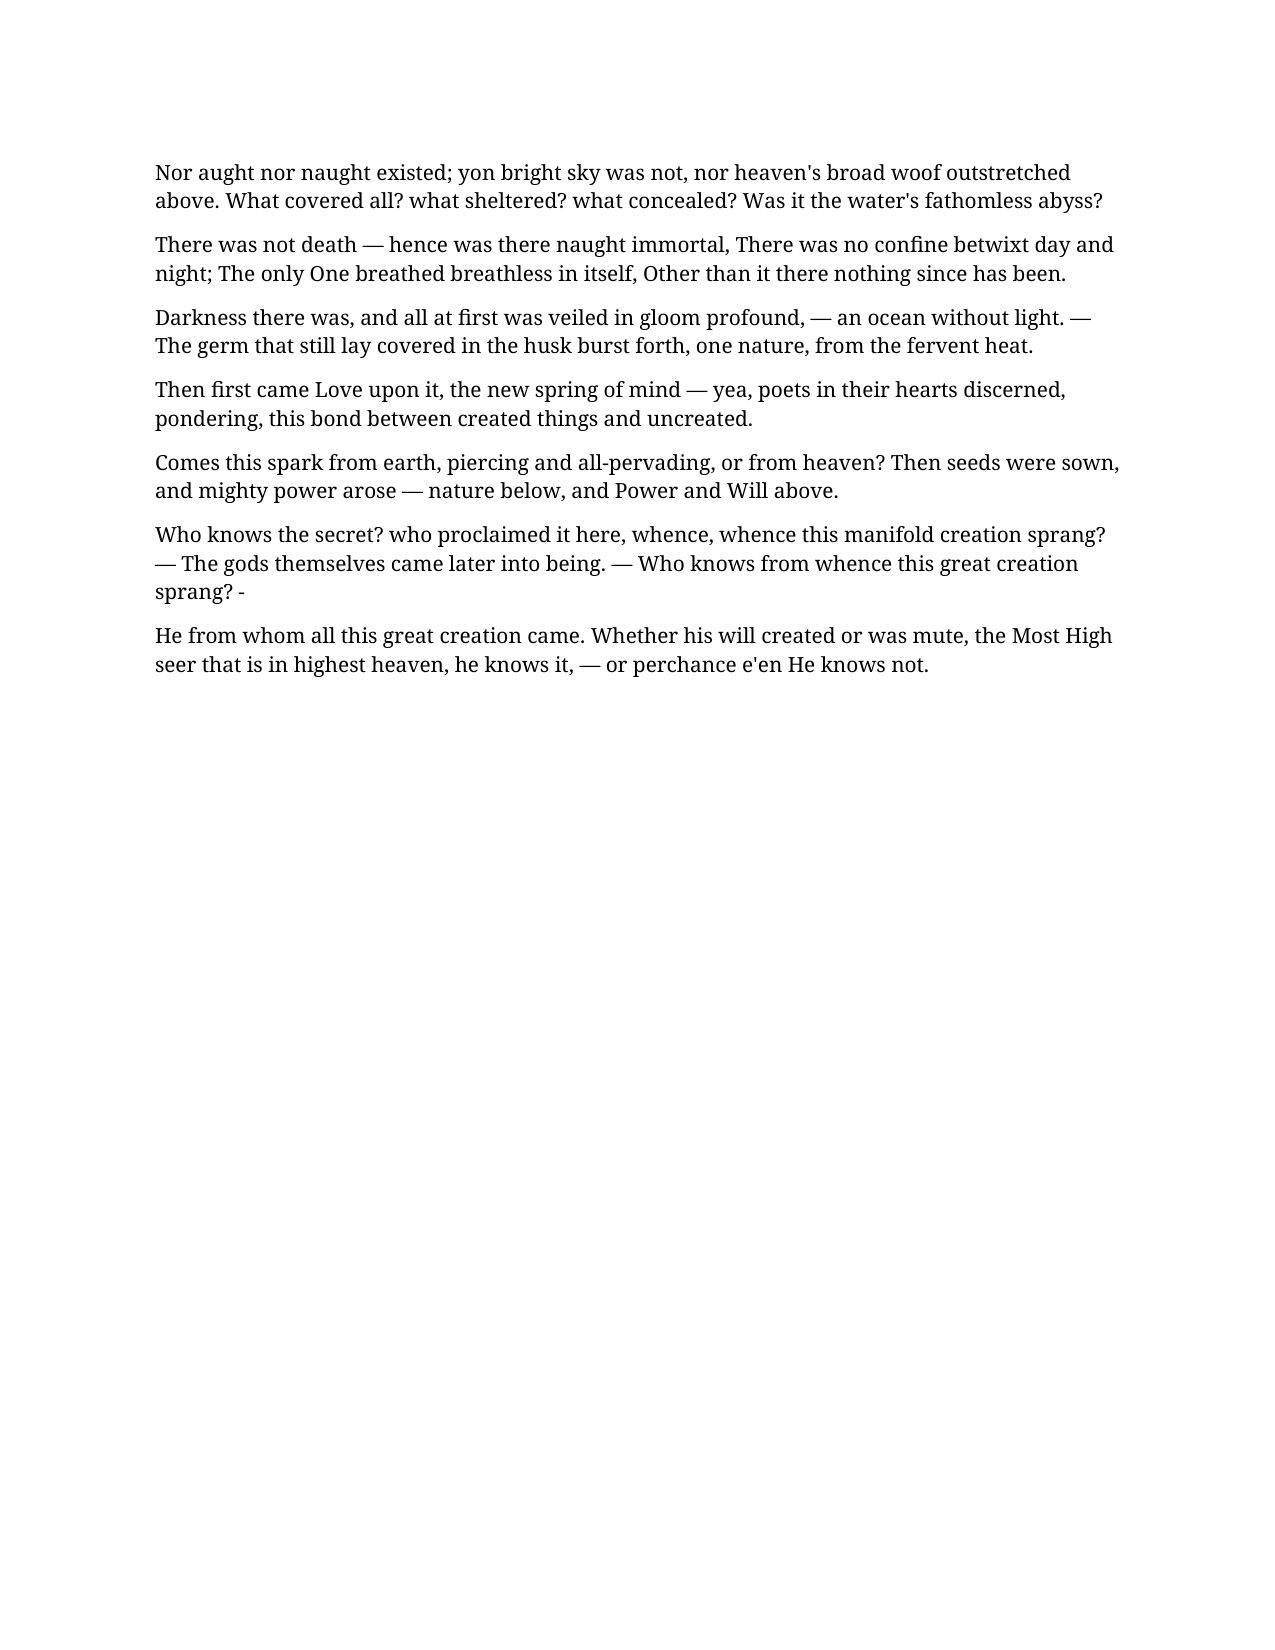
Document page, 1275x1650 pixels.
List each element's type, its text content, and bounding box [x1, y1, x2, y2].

table_header Nor aught nor naught existed; yon bright sky was not, nor heaven's broad woof outstretched above. What covered all? what sheltered? what concealed? Was it the water's fathomless abyss? [150, 150, 1125, 222]
table_cell He from whom all this great creation came. Whether his will created or was mute, the Most High seer that is in highest heaven, he knows it, — or perchance e'en He knows not. [150, 614, 1125, 686]
table_cell There was not death — hence was there naught immortal, There was no confine betwixt day and night; The only One breathed breathless in itself, Other than it there nothing since has been. [150, 223, 1125, 295]
table_cell Who knows the secret? who proclaimed it here, whence, whence this manifold creation sprang? — The gods themselves came later into being. — Who knows from whence this great creation sprang? - [150, 513, 1125, 613]
table_cell Darkness there was, and all at first was veiled in gloom profound, — an ocean without light. — The germ that still lay covered in the husk burst forth, one nature, from the fervent heat. [150, 295, 1125, 367]
table_cell Then first came Love upon it, the new spring of mind — yea, poets in their hearts discerned, pondering, this bond between created things and uncreated. [150, 368, 1125, 440]
table_cell Comes this spark from earth, piercing and all-pervading, or from heaven? Then seeds were sown, and mighty power arose — nature below, and Power and Will above. [150, 440, 1125, 512]
